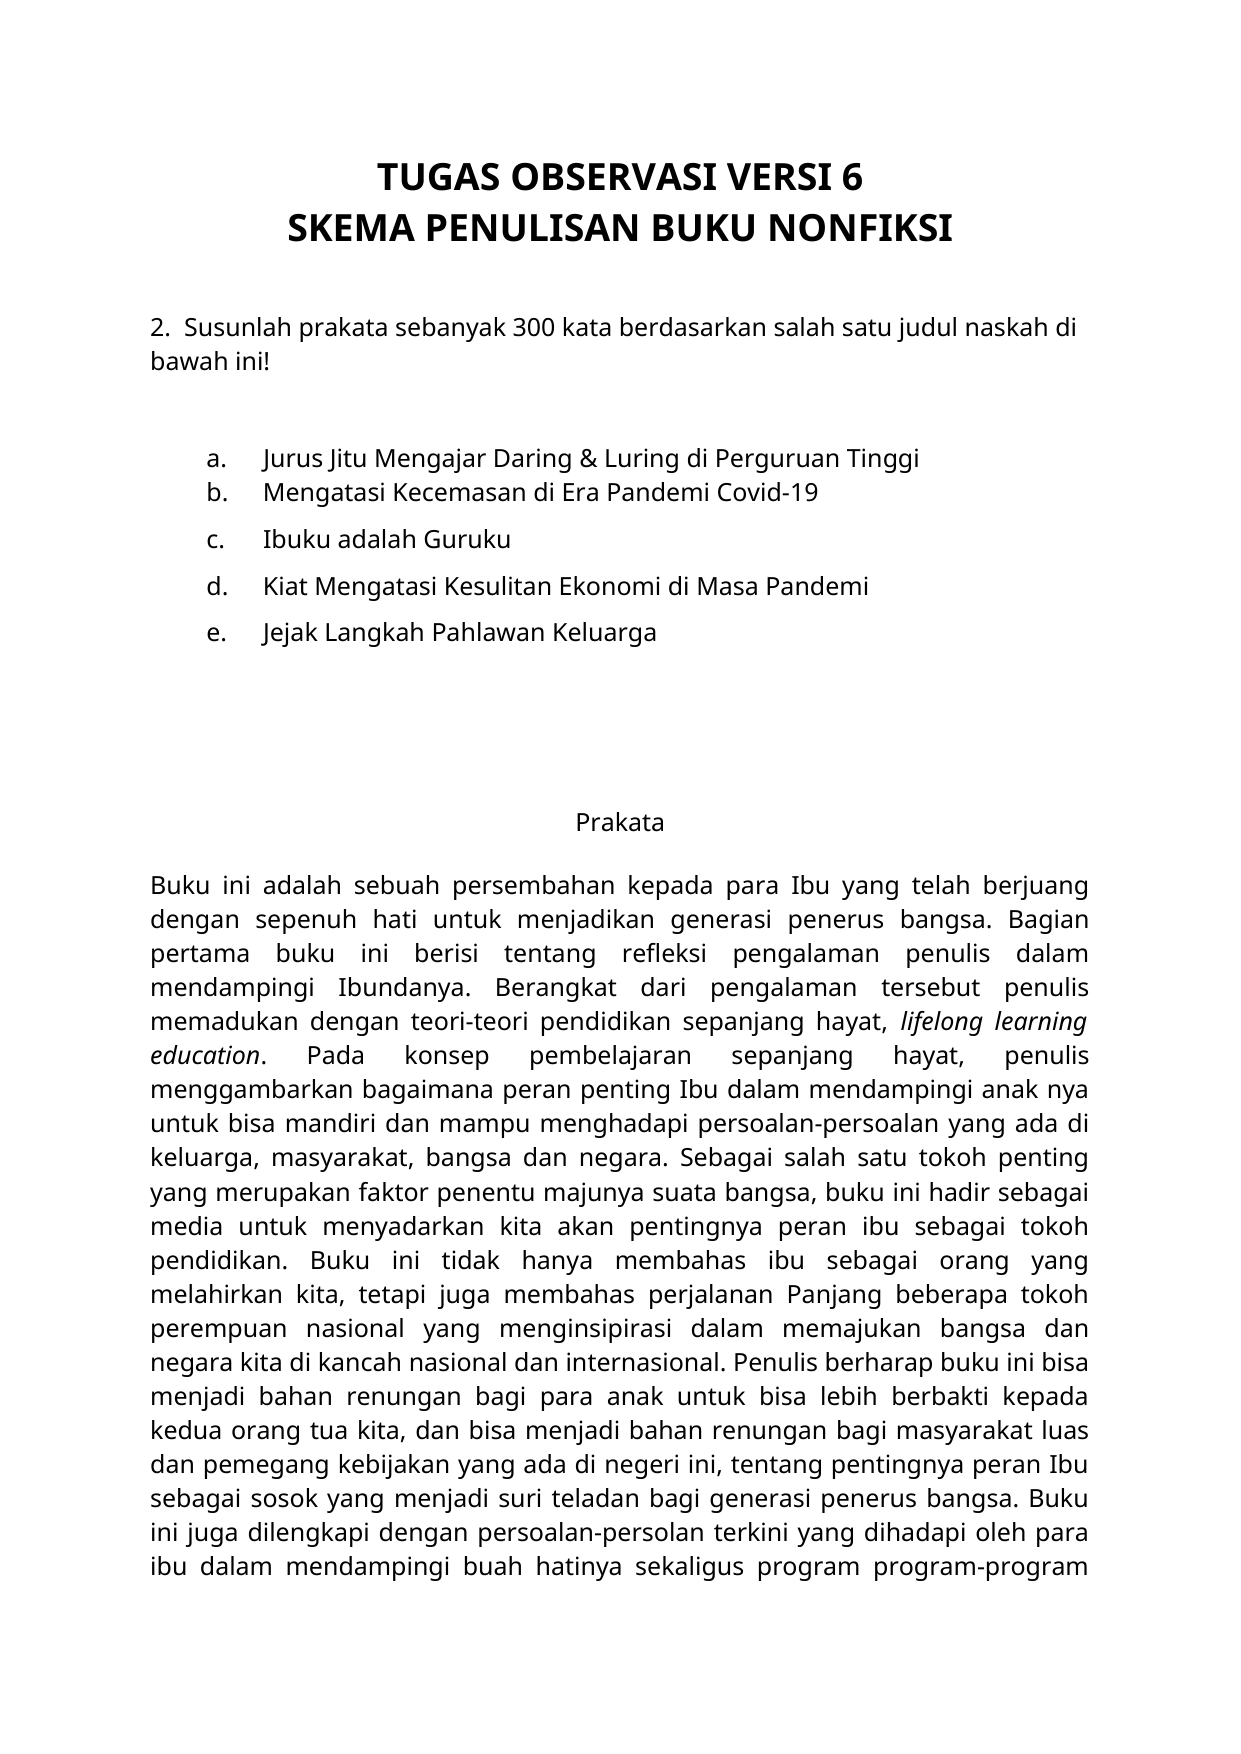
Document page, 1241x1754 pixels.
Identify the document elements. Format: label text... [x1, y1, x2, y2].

list Jejak Langkah Pahlawan Keluarga [206, 615, 1090, 649]
list Jurus Jitu Mengajar Daring & Luring di Perguruan Tinggi [206, 441, 1090, 475]
list Ibuku adalah Guruku [206, 522, 1090, 556]
list Kiat Mengatasi Kesulitan Ekonomi di Masa Pandemi [206, 568, 1090, 602]
list Mengatasi Kecemasan di Era Pandemi Covid-19 [206, 475, 1090, 509]
text 2. Susunlah prakata sebanyak 300 kata berdasarkan salah satu judul naskah di bawah ini! [150, 309, 1090, 378]
text Prakata [150, 804, 1090, 838]
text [150, 868, 1090, 1583]
text TUGAS OBSERVASI VERSI 6 [150, 150, 1090, 201]
text SKEMA PENULISAN BUKU NONFIKSI [150, 201, 1090, 252]
